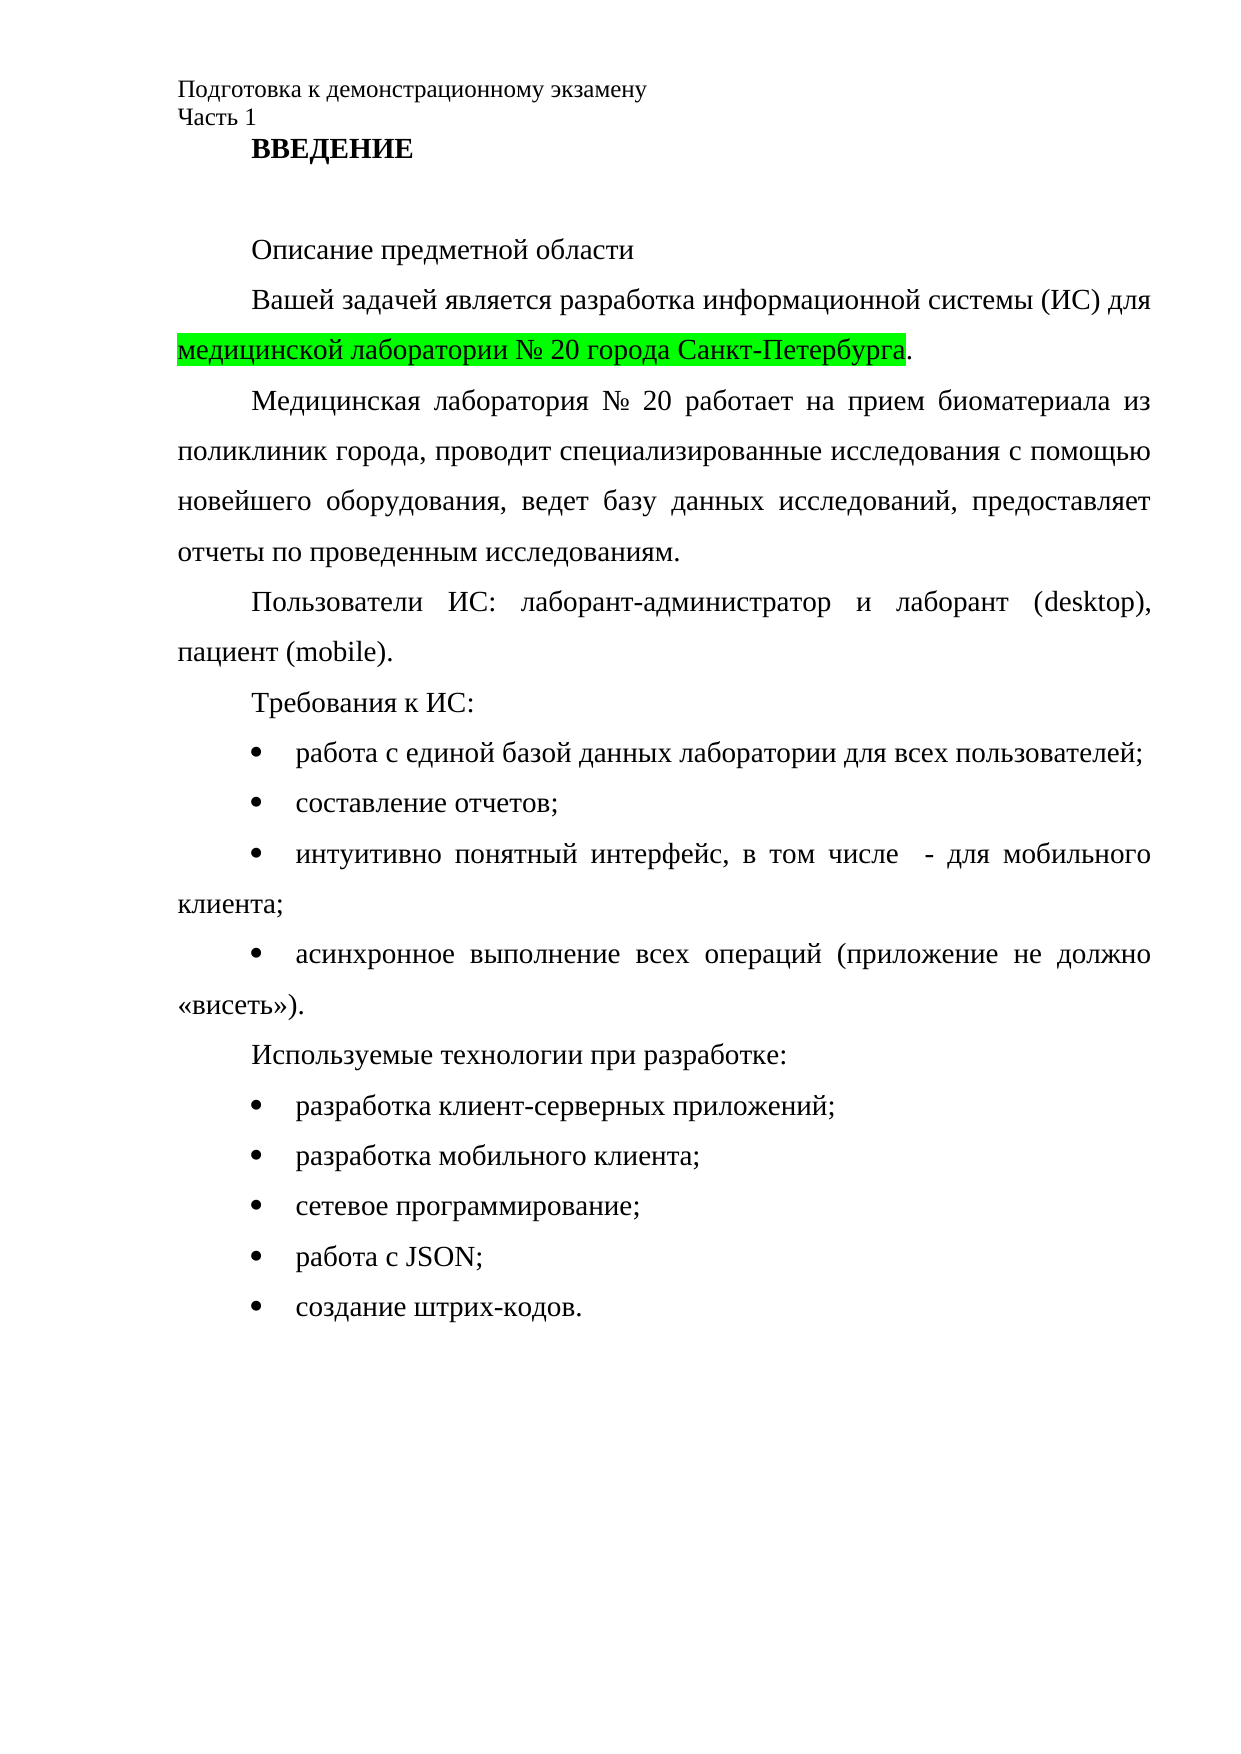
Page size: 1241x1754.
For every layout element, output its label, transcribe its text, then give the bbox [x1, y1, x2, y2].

list работа с единой базой данных лаборатории для всех пользователей; [177, 735, 1152, 769]
text Вашей задачей является разработка информационной системы (ИС) для медицинской лаборатории № 20 города Санкт-Петербурга. [177, 282, 1152, 366]
list асинхронное выполнение всех операций (приложение не должно «висеть»). [177, 937, 1152, 1021]
text Описание предметной области [177, 232, 1152, 265]
text Пользователи ИС: лаборант-администратор и лаборант (desktop), пациент (mobile). [177, 584, 1152, 668]
list создание штрих-кодов. [177, 1289, 1152, 1323]
text Требования к ИС: [177, 685, 1152, 718]
list разработка клиент-серверных приложений; [177, 1088, 1152, 1121]
list работа с JSON; [177, 1239, 1152, 1272]
text Медицинская лаборатория № 20 работает на прием биоматериала из поликлиник города, проводит специализированные исследования с помощью новейшего оборудования, ведет базу данных исследований, предоставляет отчеты по проведенным исследованиям. [177, 383, 1152, 567]
list составление отчетов; [177, 785, 1152, 819]
list разработка мобильного клиента; [177, 1138, 1152, 1172]
text Используемые технологии при разработке: [177, 1037, 1152, 1071]
list сетевое программирование; [177, 1188, 1152, 1222]
list интуитивно понятный интерфейс, в том числе - для мобильного клиента; [177, 836, 1152, 920]
text ВВЕДЕНИЕ [177, 131, 1152, 165]
